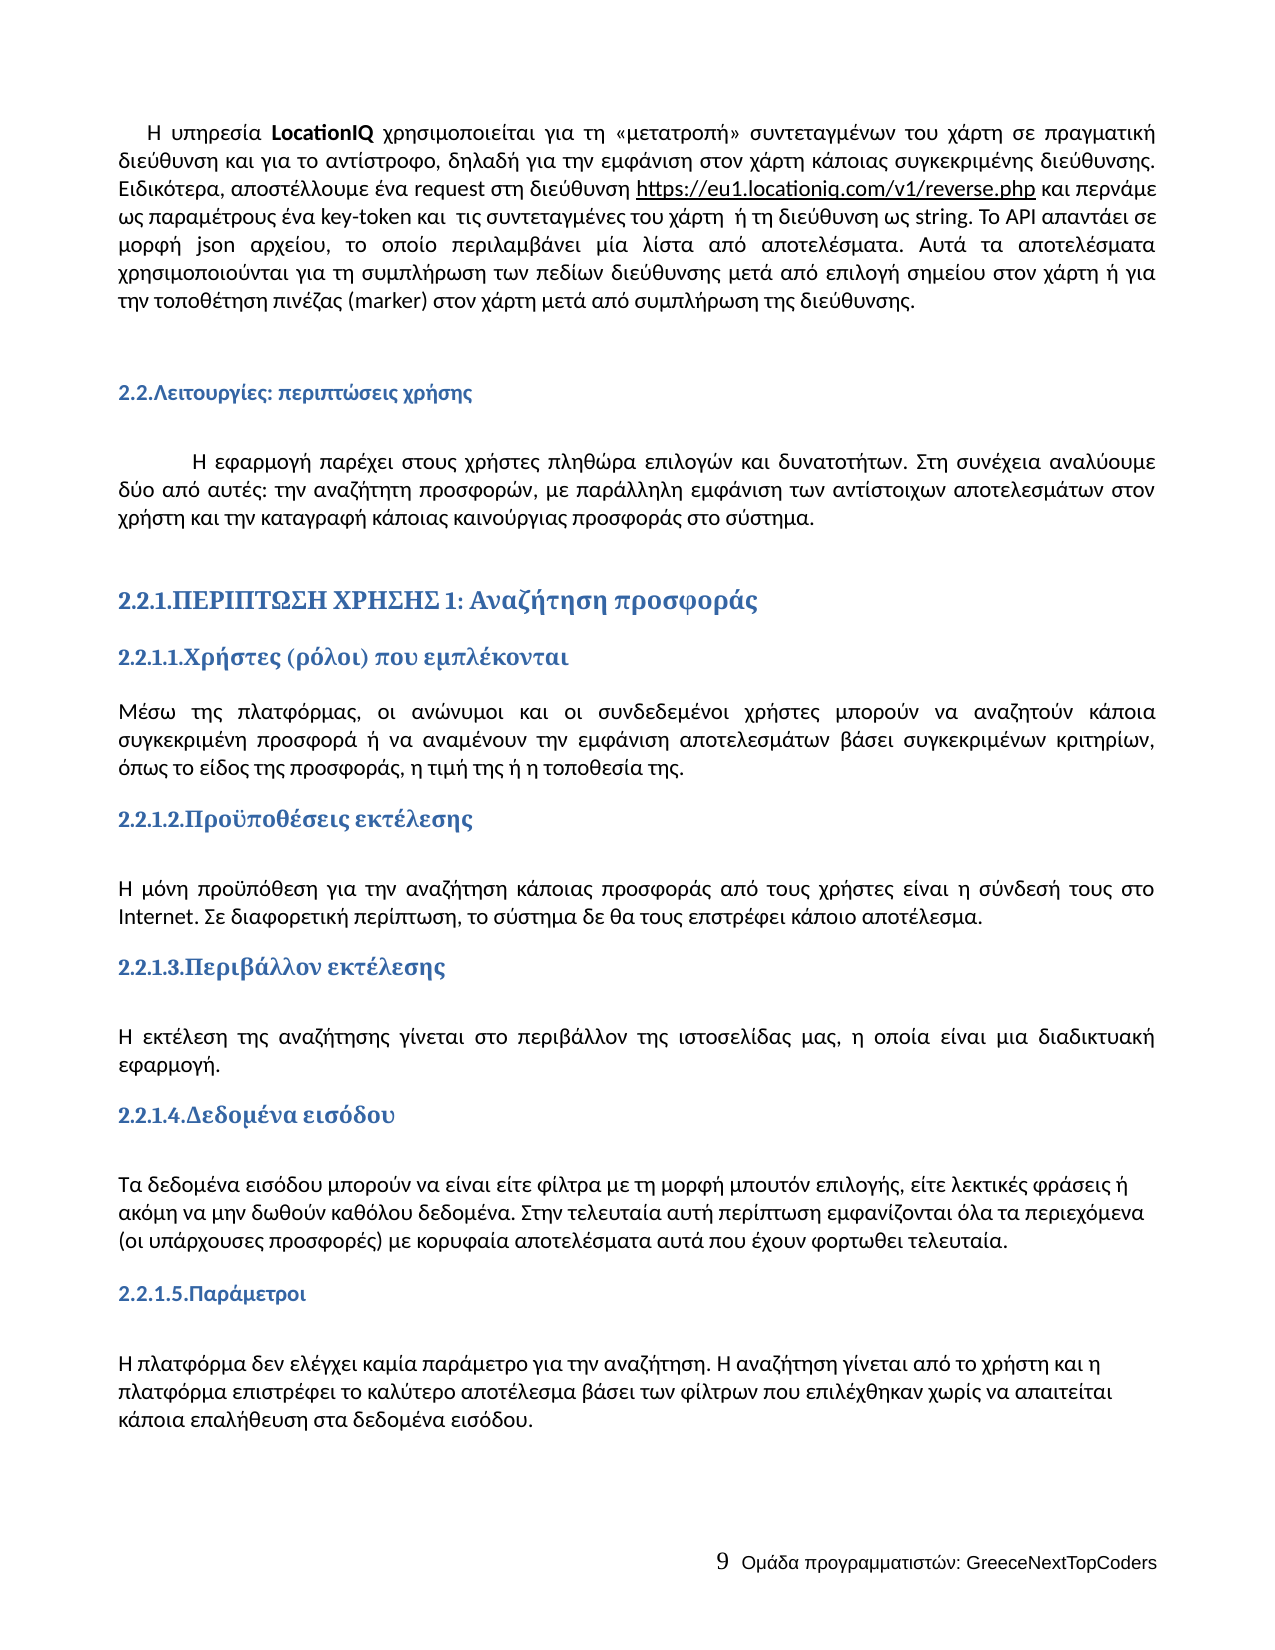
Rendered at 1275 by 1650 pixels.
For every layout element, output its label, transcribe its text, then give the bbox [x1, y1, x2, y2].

subtitle 2.2.1.3.Περιβάλλον εκτέλεσης [118, 955, 1157, 981]
text Μέσω της πλατφόρμας, οι ανώνυμοι και οι συνδεδεμένοι χρήστες μπορούν να αναζητούν κάποια συγκεκριμένη προσφορά ή να αναμένουν την εμφάνιση αποτελεσμάτων βάσει συγκεκριμένων κριτηρίων, όπως το είδος της προσφοράς, η τιμή της ή η τοποθεσία της. [118, 697, 1157, 781]
text Τα δεδομένα εισόδου μπορούν να είναι είτε φίλτρα με τη μορφή μπουτόν επιλογής, είτε λεκτικές φράσεις ή ακόμη να μην δωθούν καθόλου δεδομένα. Στην τελευταία αυτή περίπτωση εμφανίζονται όλα τα περιεχόμενα (οι υπάρχουσες προσφορές) με κορυφαία αποτελέσματα αυτά που έχουν φορτωθει τελευταία. [118, 1171, 1157, 1254]
text Η εφαρμογή παρέχει στους χρήστες πληθώρα επιλογών και δυνατοτήτων. Στη συνέχεια αναλύουμε δύο από αυτές: την αναζήτητη προσφορών, με παράλληλη εμφάνιση των αντίστοιχων αποτελεσμάτων στον χρήστη και την καταγραφή κάποιας καινούργιας προσφοράς στο σύστημα. [118, 447, 1157, 531]
text 2.2.1.ΠΕΡΙΠΤΩΣΗ ΧΡΗΣΗΣ 1: Αναζήτηση προσφοράς [118, 587, 1157, 616]
text Η υπηρεσία LocationIQ χρησιμοποιείται για τη «μετατροπή» συντεταγμένων του χάρτη σε πραγματική διεύθυνση και για το αντίστροφο, δηλαδή για την εμφάνιση στον χάρτη κάποιας συγκεκριμένης διεύθυνσης. Ειδικότερα, αποστέλλουμε ένα request στη διεύθυνση https://eu1.locationiq.com/v1/reverse.php και περνάμε ως παραμέτρους ένα key-token και τις συντεταγμένες του χάρτη ή τη διεύθυνση ως string. Το API απαντάει σε μορφή json αρχείου, το οποίο περιλαμβάνει μία λίστα από αποτελέσματα. Αυτά τα αποτελέσματα χρησιμοποιούνται για τη συμπλήρωση των πεδίων διεύθυνσης μετά από επιλογή σημείου στον χάρτη ή για την τοποθέτηση πινέζας (marker) στον χάρτη μετά από συμπλήρωση της διεύθυνσης. [118, 118, 1157, 314]
text Η εκτέλεση της αναζήτησης γίνεται στο περιβάλλον της ιστοσελίδας μας, η οποία είναι μια διαδικτυακή εφαρμογή. [118, 1022, 1157, 1078]
text Η πλατφόρμα δεν ελέγχει καμία παράμετρο για την αναζήτηση. Η αναζήτηση γίνεται από το χρήστη και η πλατφόρμα επιστρέφει το καλύτερο αποτέλεσμα βάσει των φίλτρων που επιλέχθηκαν χωρίς να απαιτείται κάποια επαλήθευση στα δεδομένα εισόδου. [118, 1349, 1157, 1433]
subtitle 2.2.1.4.Δεδομένα εισόδου [118, 1103, 1157, 1129]
text 2.2.1.1.Χρήστες (ρόλοι) που εμπλέκονται [118, 644, 1157, 671]
subtitle 2.2.Λειτουργίες: περιπτώσεις χρήσης [118, 378, 1157, 406]
subtitle 2.2.1.5.Παράμετροι [118, 1279, 1157, 1308]
text Η μόνη προϋπόθεση για την αναζήτηση κάποιας προσφοράς από τους χρήστες είναι η σύνδεσή τους στο Internet. Σε διαφορετική περίπτωση, το σύστημα δε θα τους επστρέφει κάποιο αποτέλεσμα. [118, 874, 1157, 930]
subtitle 2.2.1.2.Προϋποθέσεις εκτέλεσης [118, 806, 1157, 833]
